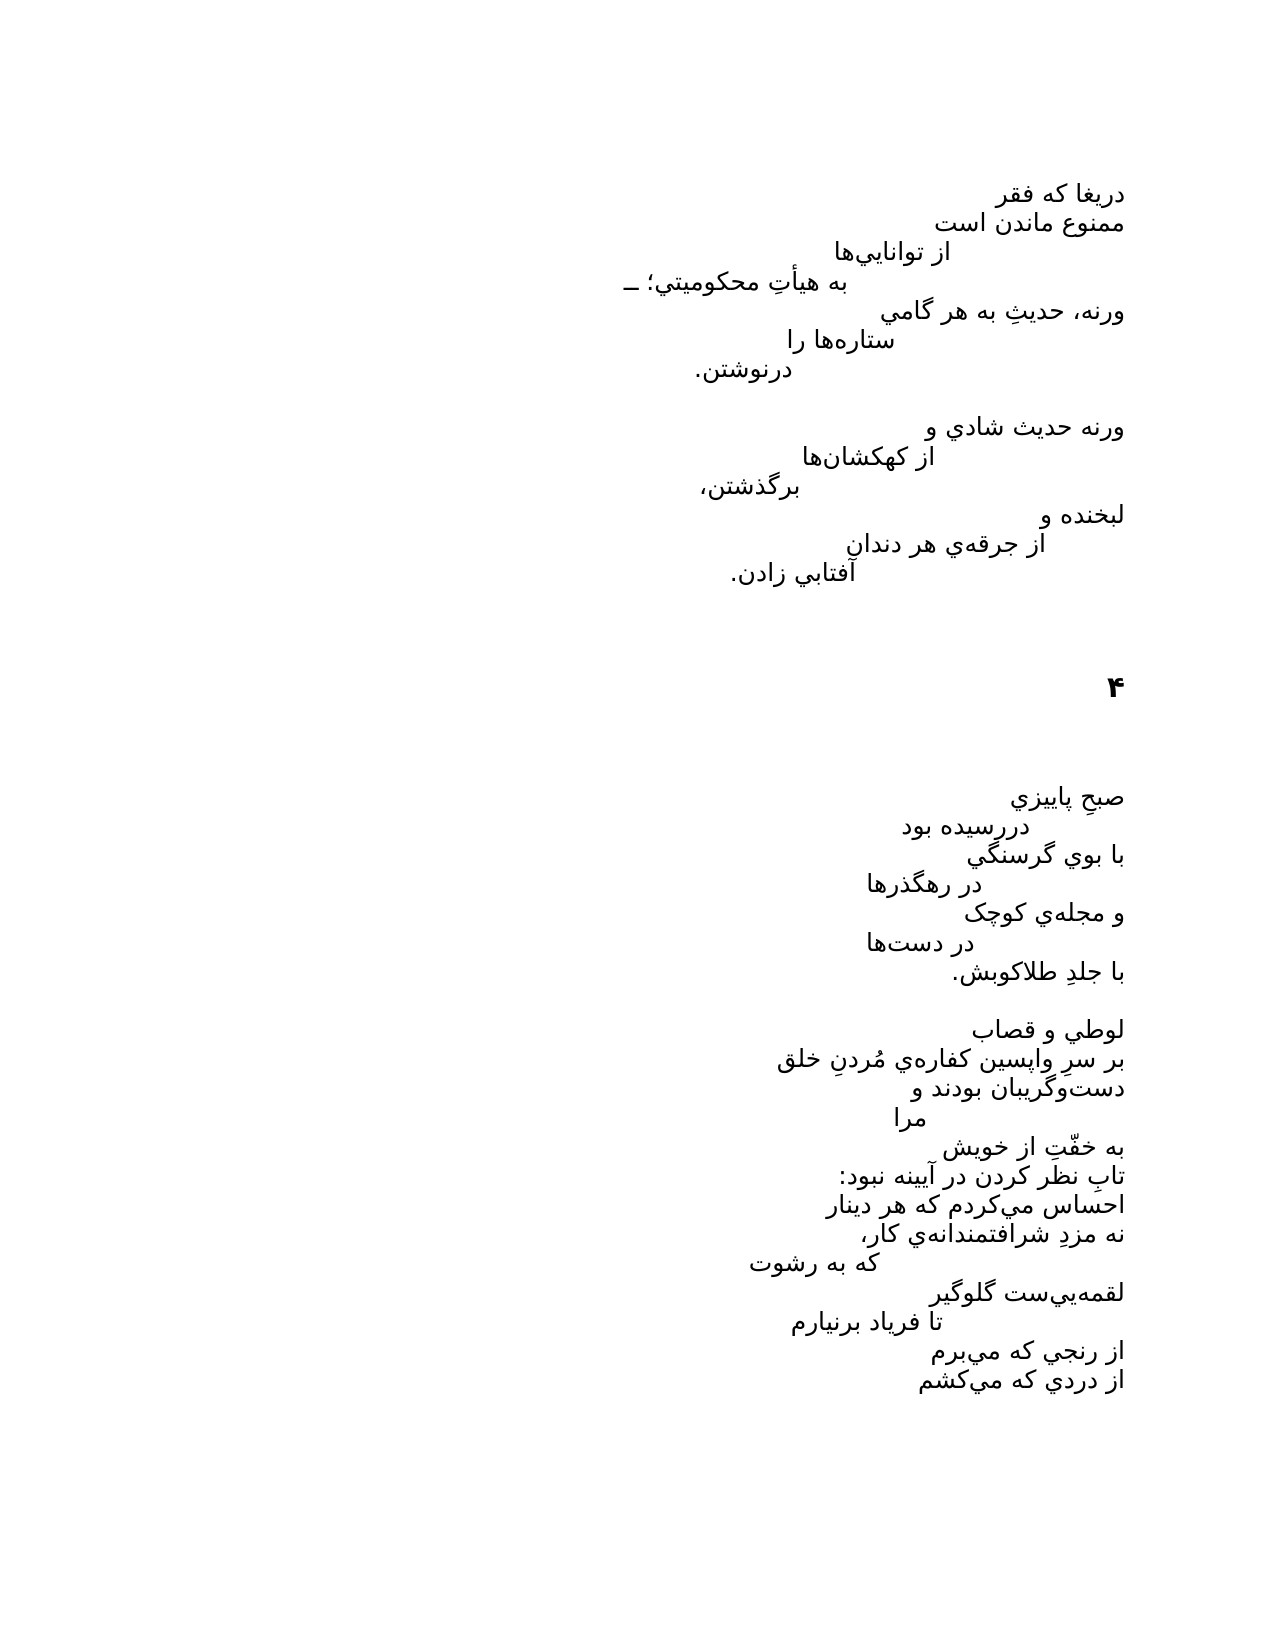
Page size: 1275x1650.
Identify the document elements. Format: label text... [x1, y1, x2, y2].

text تا فرياد برنيارم [150, 1307, 1125, 1336]
text از توانايي‌ها [150, 237, 1125, 267]
text نه مزدِ شرافتمندانه‌ي کار، [150, 1219, 1125, 1249]
text دريغا که فقر [150, 179, 1125, 208]
text که به رشوت [150, 1249, 1125, 1278]
text دررسيده بود [150, 811, 1125, 840]
text لقمه‌يي‌ست گلوگير [150, 1278, 1125, 1307]
text با جلدِ طلاکوبش. [150, 957, 1125, 986]
text برگذشتن، [150, 471, 1125, 500]
text به خفّتِ از خويش [150, 1132, 1125, 1161]
text مرا [150, 1103, 1125, 1132]
text لوطي و قصاب [150, 1015, 1125, 1044]
text تابِ نظر کردن در آيينه نبود: [150, 1161, 1125, 1190]
text از جرقه‌ي هر دندان [150, 529, 1125, 558]
text لبخنده و [150, 500, 1125, 529]
text از رنجي که مي‌برم [150, 1336, 1125, 1365]
text صبحِ پاييزي [150, 782, 1125, 811]
text آفتابي زادن. [150, 558, 1125, 587]
text درنوشتن. [150, 354, 1125, 383]
text در دست‌ها [150, 928, 1125, 957]
text در رهگذرها [150, 869, 1125, 899]
text ستاره‌ها را [150, 325, 1125, 354]
text بر سرِ واپسين کفاره‌ي مُردنِ خلق [150, 1044, 1125, 1074]
text ۴ [150, 671, 1125, 705]
text ممنوع ماندن است [150, 208, 1125, 237]
text احساس مي‌کردم که هر دينار [150, 1190, 1125, 1219]
text و مجله‌ي کوچک [150, 899, 1125, 928]
text دست‌وگريبان بودند و [150, 1074, 1125, 1103]
text به هيأتِ محکوميتي؛ ــ [150, 267, 1125, 296]
text ورنه، حديثِ به هر گامي [150, 296, 1125, 325]
text ورنه حديث شادي و [150, 412, 1125, 442]
text با بوي گرسنگي [150, 840, 1125, 869]
text از کهکشان‌ها [150, 442, 1125, 471]
text از دردي که مي‌کشم [150, 1365, 1125, 1394]
